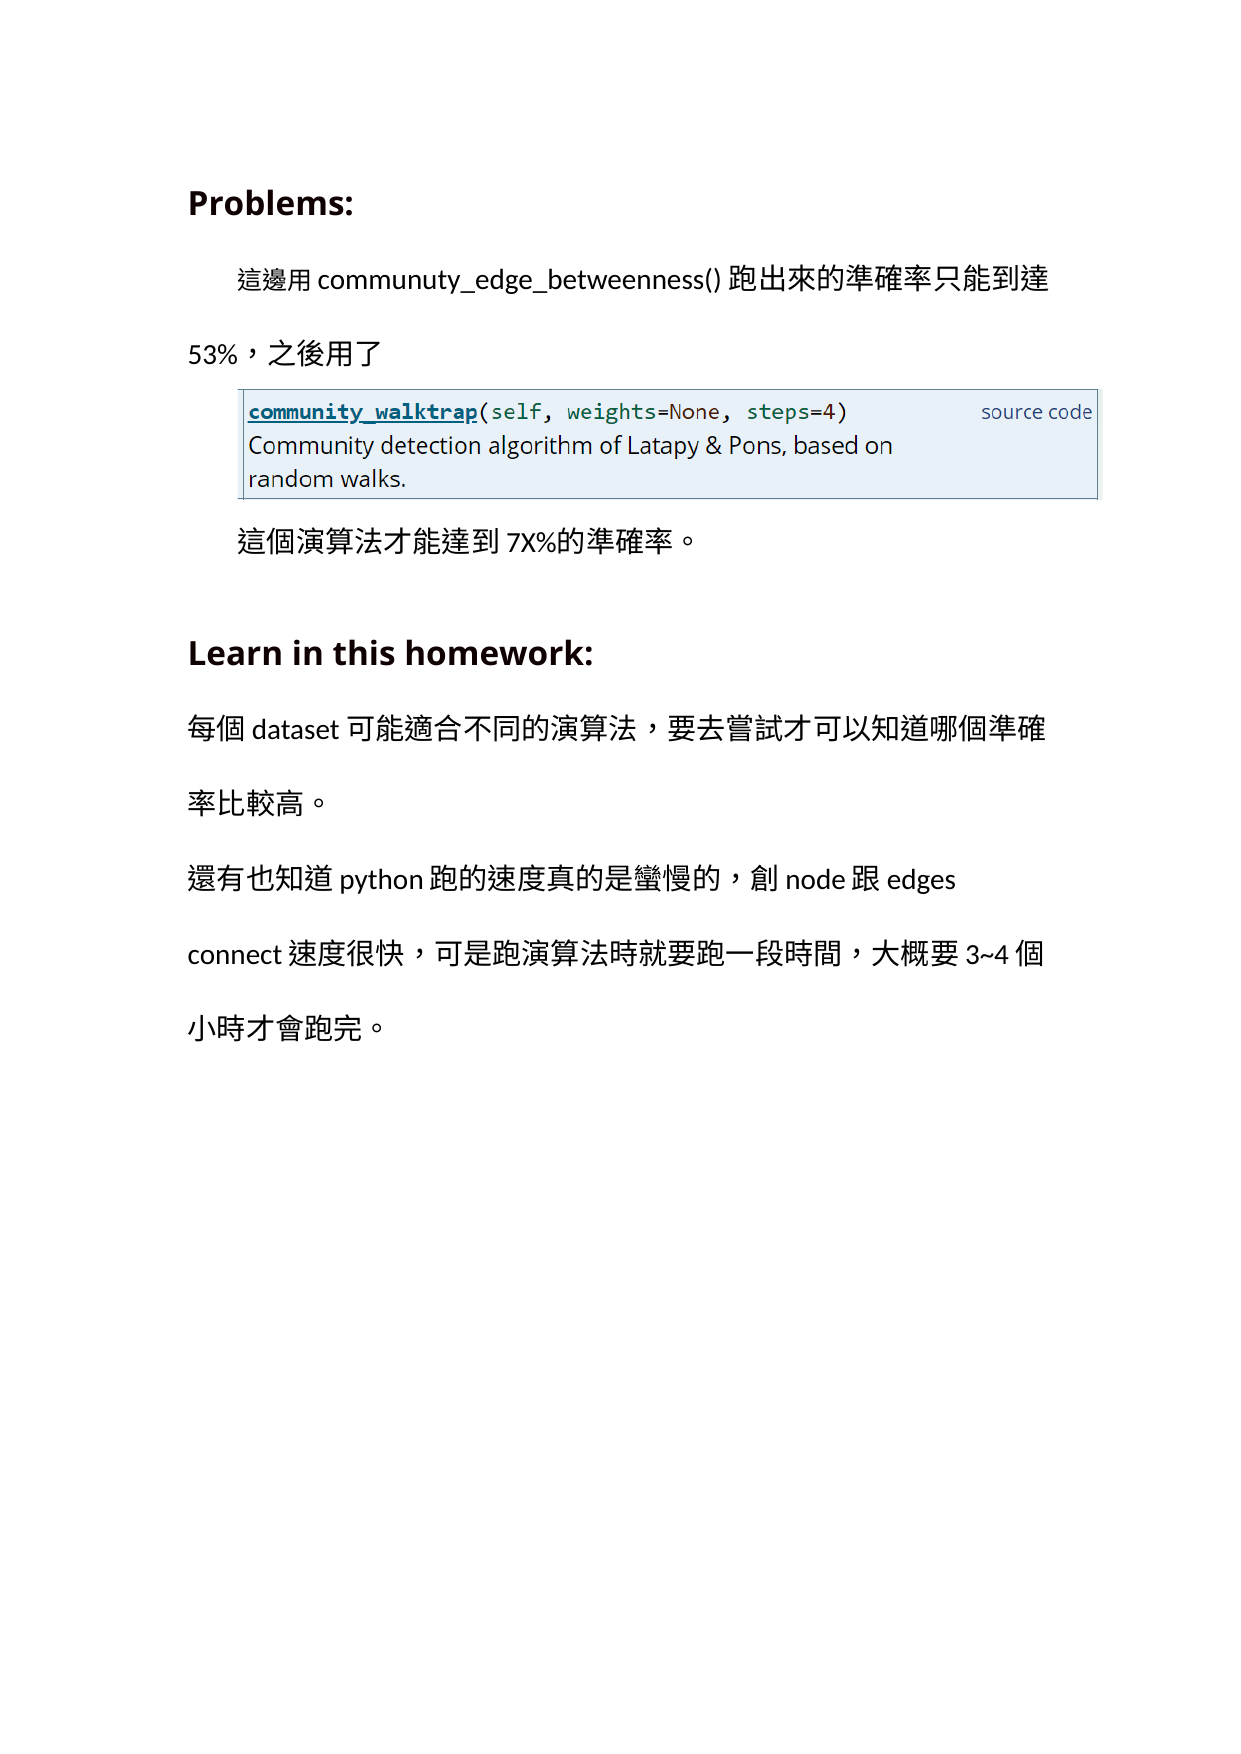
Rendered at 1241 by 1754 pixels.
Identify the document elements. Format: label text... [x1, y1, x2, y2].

text 這個演算法才能達到7X%的準確率。 [187, 502, 1053, 577]
text Problems: [187, 164, 1053, 239]
text Learn in this homework: [187, 614, 1053, 689]
picture [237, 389, 1103, 500]
text 這邊用communuty_edge_betweenness() 跑出來的準確率只能到達53%，之後用了 [187, 239, 1053, 389]
text 還有也知道python跑的速度真的是蠻慢的，創node跟edges connect速度很快，可是跑演算法時就要跑一段時間，大概要3~4個小時才會跑完。 [187, 839, 1053, 1064]
text 每個dataset 可能適合不同的演算法，要去嘗試才可以知道哪個準確率比較高。 [187, 689, 1053, 839]
